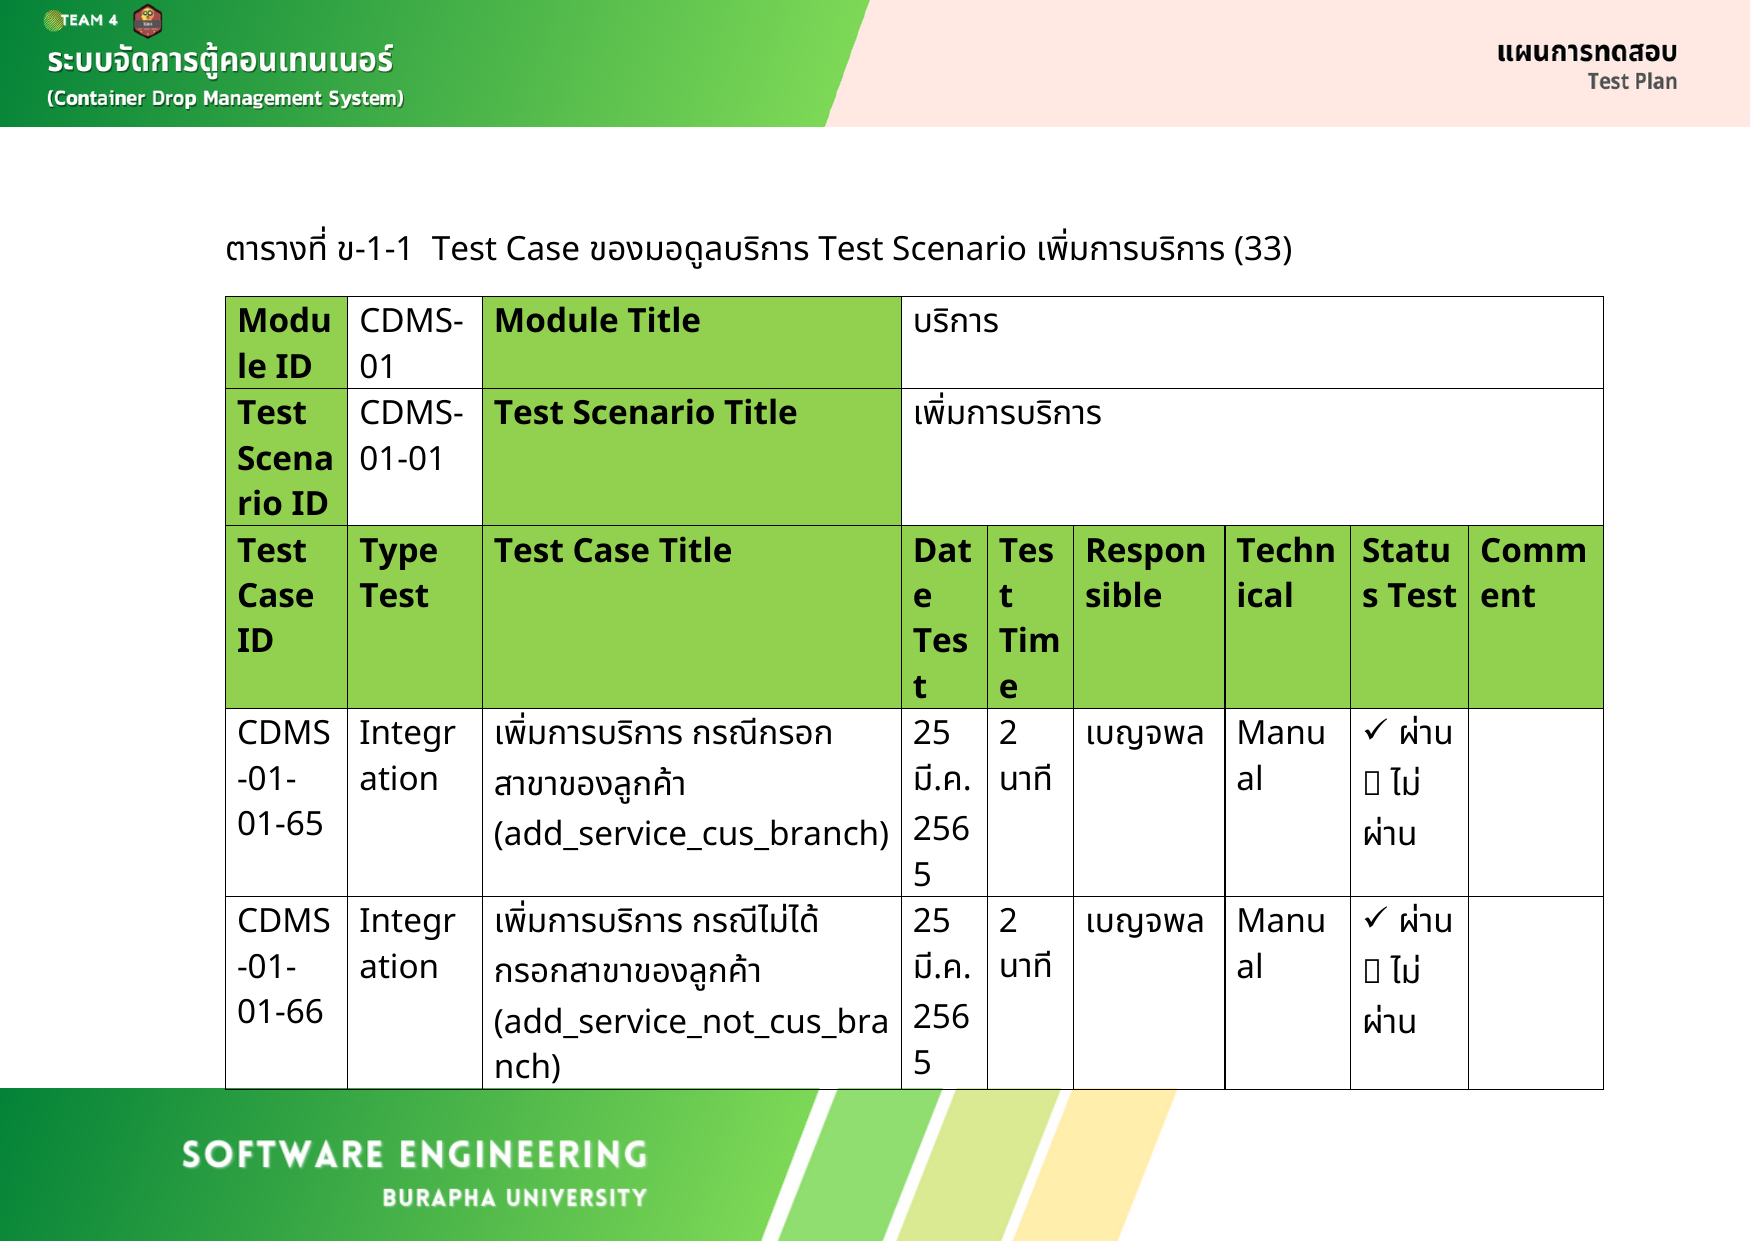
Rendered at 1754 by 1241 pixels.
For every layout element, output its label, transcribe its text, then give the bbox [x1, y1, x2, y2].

table_header Module Title [483, 297, 901, 388]
text ตารางที่ ข-1-1 Test Case ของมอดูลบริการ Test Scenario เพิ่มการบริการ (33) [225, 225, 1604, 276]
picture [0, 0, 1751, 127]
table_cell Technical [1226, 526, 1350, 708]
table_header Module ID [226, 297, 347, 388]
table_cell CDMS-01-01-65 [226, 709, 347, 896]
table_cell 2 นาที [988, 897, 1073, 1089]
table_cell Test Scenario ID [226, 389, 347, 525]
table_cell Test Case ID [226, 526, 347, 708]
table_cell 25 มี.ค. 2565 [902, 897, 987, 1089]
table_cell Manual [1226, 709, 1350, 896]
table_cell 25 มี.ค. 2565 [902, 709, 987, 896]
table_cell [1469, 897, 1603, 1089]
table_cell ผ่าน  ไม่ผ่าน [1351, 709, 1468, 896]
table_cell Test Time [988, 526, 1073, 708]
table_cell CDMS-01-01-66 [226, 897, 347, 1089]
table_cell Type Test [348, 526, 482, 708]
table_cell Status Test [1351, 526, 1468, 708]
table_header บริการ [902, 297, 1603, 388]
table_cell Comment [1469, 526, 1603, 708]
table_cell CDMS-01-01 [348, 389, 482, 525]
table_cell Manual [1226, 897, 1350, 1089]
table_cell Date Test [902, 526, 987, 708]
table_cell เพิ่มการบริการ [902, 389, 1603, 525]
picture [0, 1088, 1754, 1241]
table_cell เบญจพล [1074, 709, 1224, 896]
table_cell Responsible [1074, 526, 1224, 708]
table_cell เบญจพล [1074, 897, 1224, 1089]
table_cell ผ่าน  ไม่ผ่าน [1351, 897, 1468, 1089]
table_cell Test Scenario Title [483, 389, 901, 525]
table_cell [1469, 709, 1603, 896]
table_cell Test Case Title [483, 526, 901, 708]
table_cell 2 นาที [988, 709, 1073, 896]
table_header CDMS-01 [348, 297, 482, 388]
table_cell Integration [348, 709, 482, 896]
table_cell Integration [348, 897, 482, 1089]
table_cell เพิ่มการบริการ กรณีไม่ได้กรอกสาขาของลูกค้า (add_service_not_cus_branch) [483, 897, 901, 1089]
table_cell เพิ่มการบริการ กรณีกรอกสาขาของลูกค้า (add_service_cus_branch) [483, 709, 901, 896]
